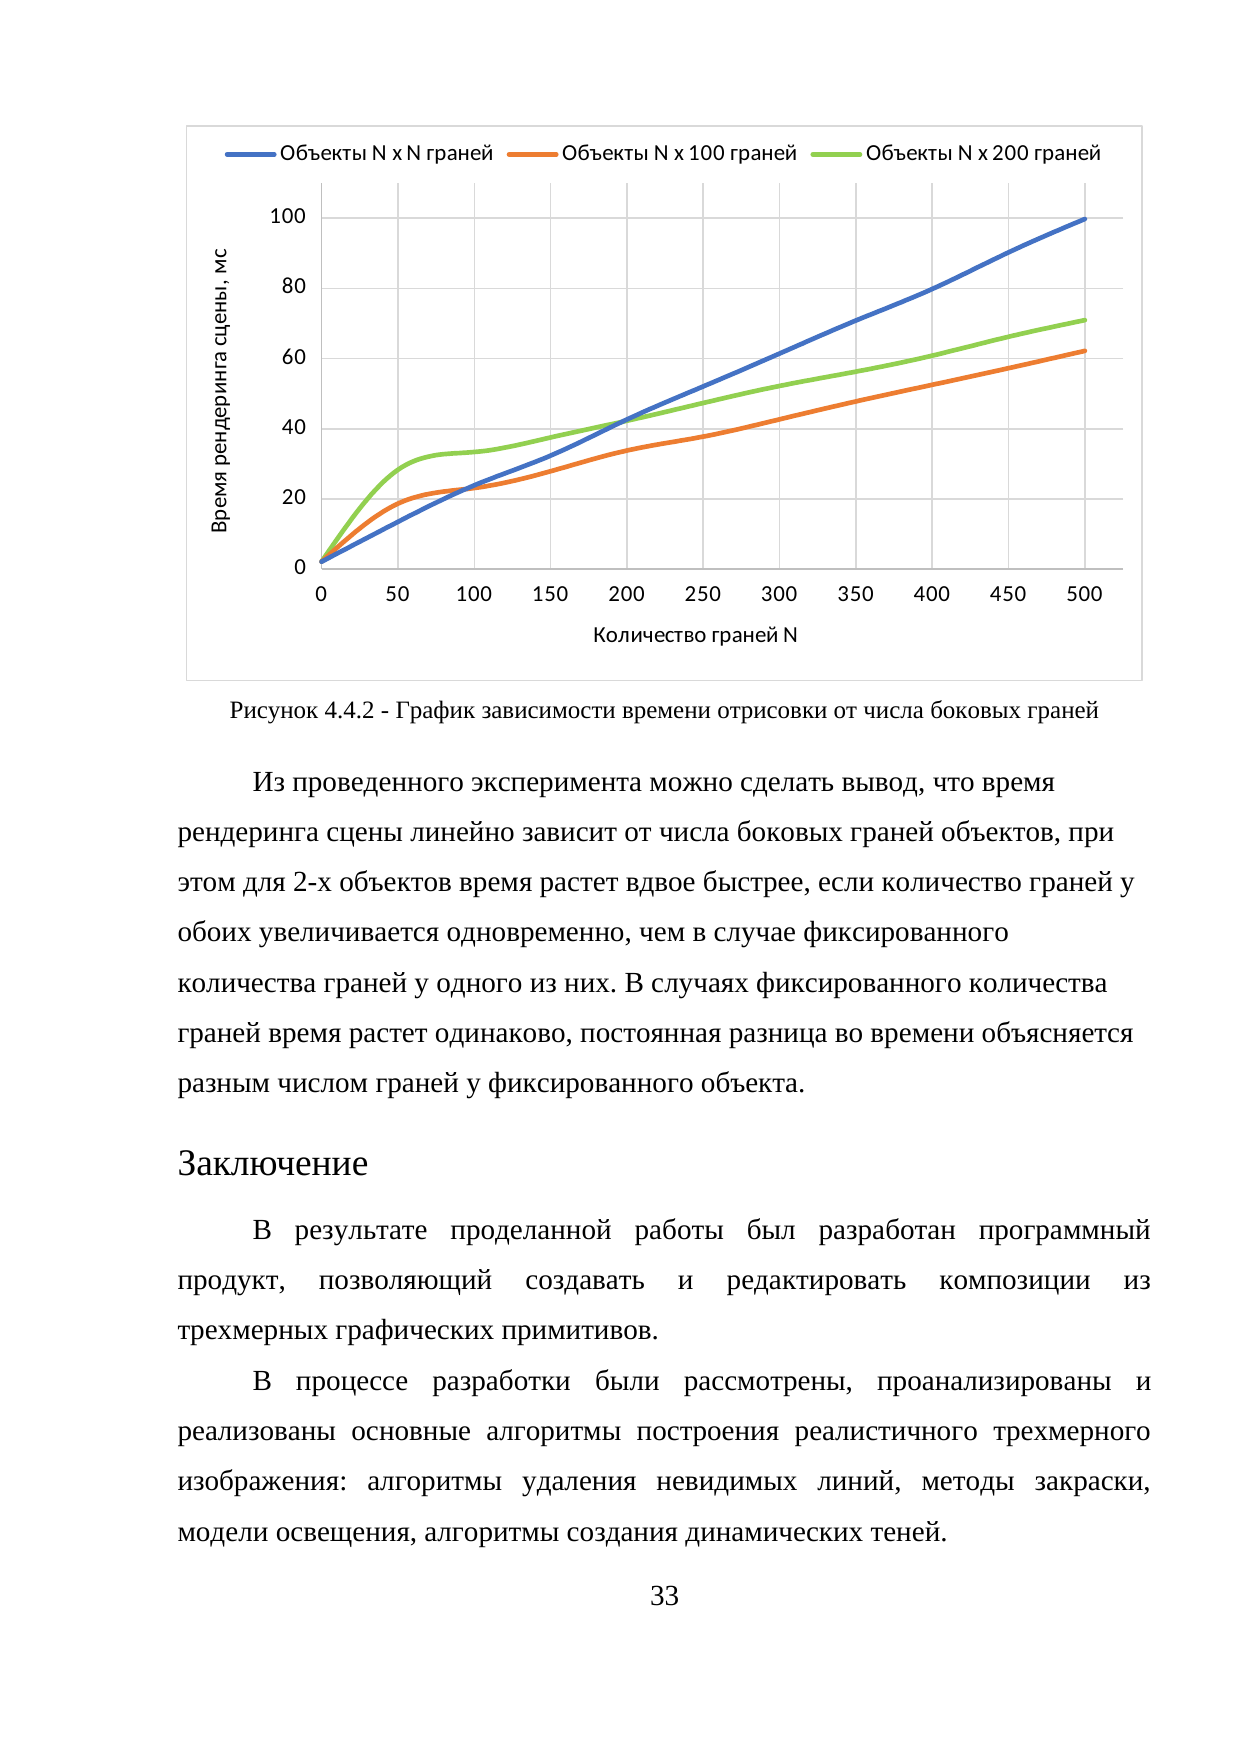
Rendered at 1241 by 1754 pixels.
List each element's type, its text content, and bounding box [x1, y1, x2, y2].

text В результате проделанной работы был разработан программный продукт, позволяющий создавать и редактировать композиции из трехмерных графических примитивов. [177, 1212, 1152, 1346]
text В процессе разработки были рассмотрены, проанализированы и реализованы основные алгоритмы построения реалистичного трехмерного изображения: алгоритмы удаления невидимых линий, методы закраски, модели освещения, алгоритмы создания динамических теней. [177, 1363, 1152, 1547]
text Из проведенного эксперимента можно сделать вывод, что время рендеринга сцены линейно зависит от числа боковых граней объектов, при этом для 2-х объектов время растет вдвое быстрее, если количество граней у обоих увеличивается одновременно, чем в случае фиксированного количества граней у одного из них. В случаях фиксированного количества граней время растет одинаково, постоянная разница во времени объясняется разным числом граней у фиксированного объекта. [177, 764, 1152, 1099]
subtitle Заключение [177, 1141, 1152, 1184]
text Рисунок 4.4.2 - График зависимости времени отрисовки от числа боковых граней [177, 125, 1152, 724]
